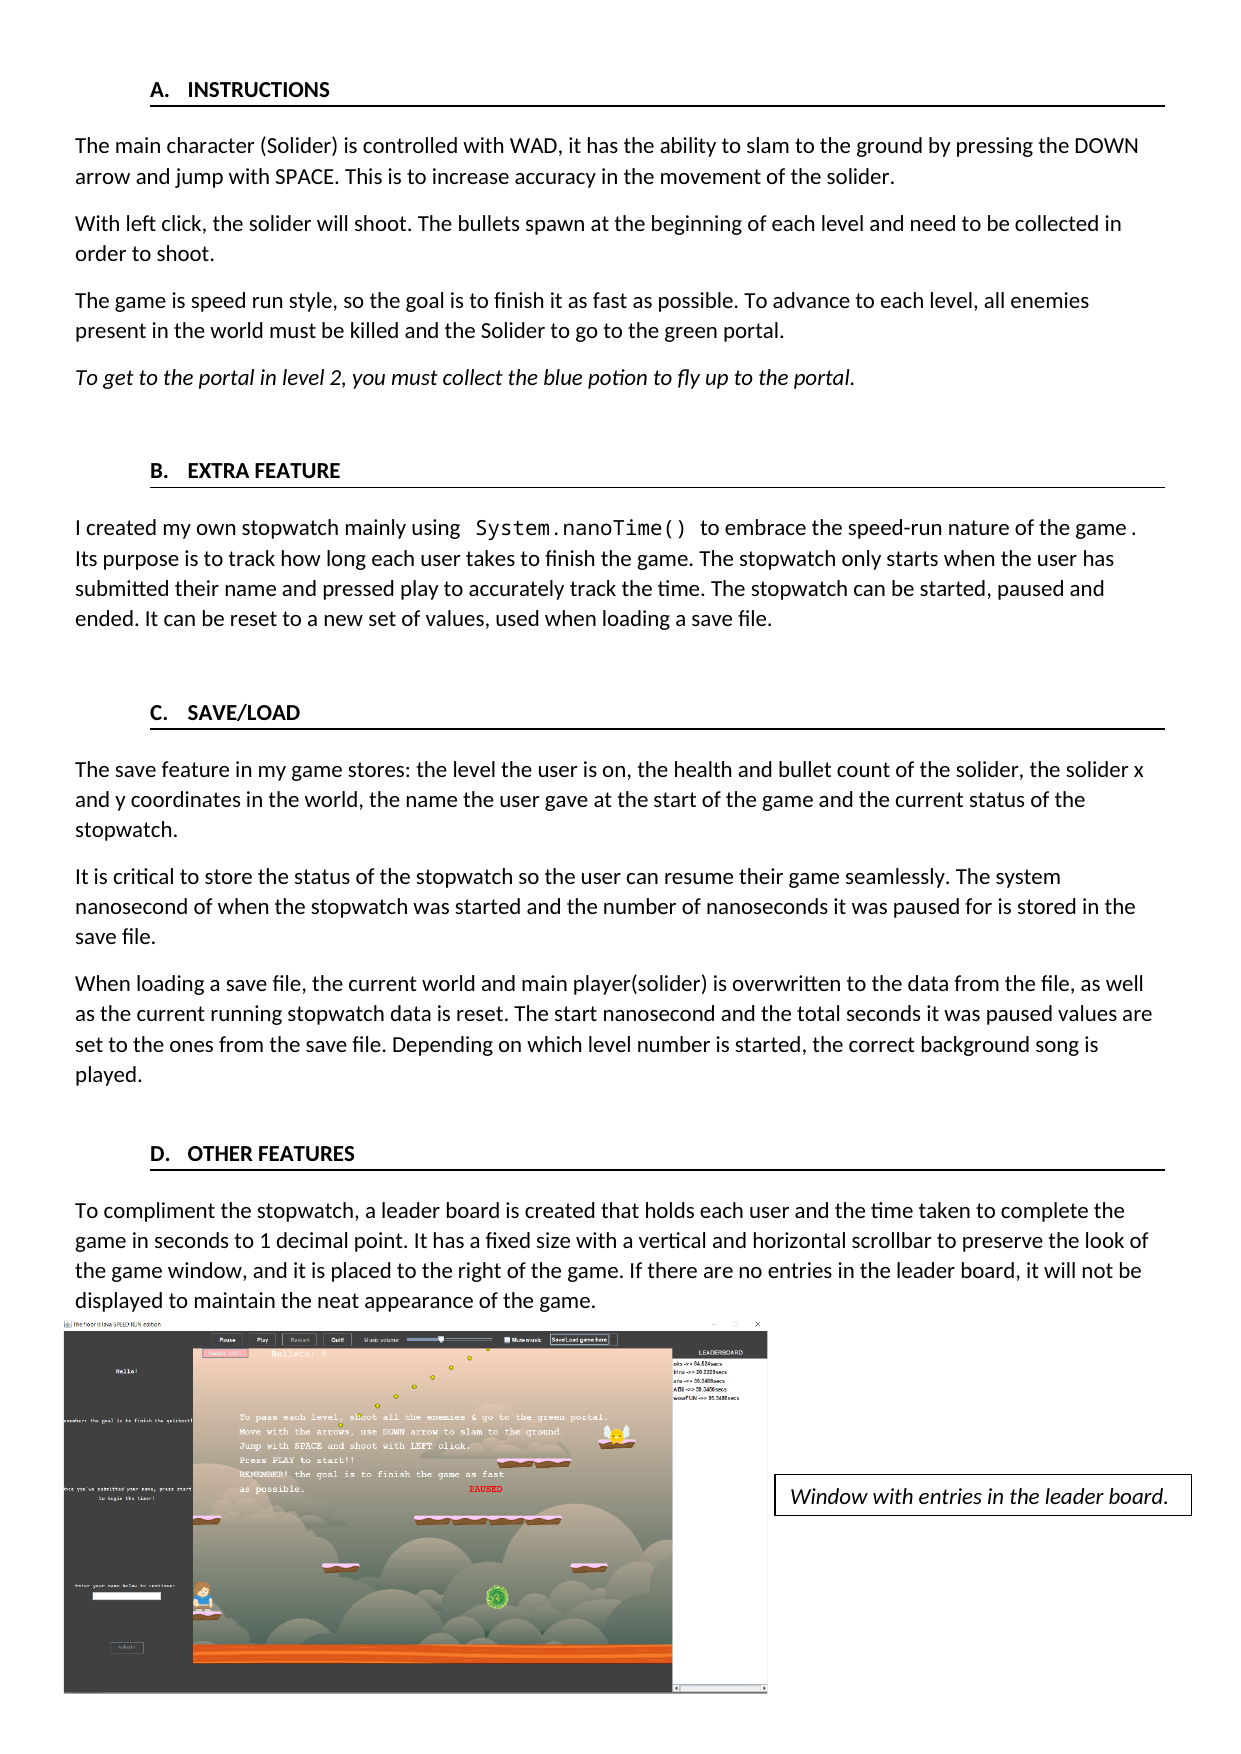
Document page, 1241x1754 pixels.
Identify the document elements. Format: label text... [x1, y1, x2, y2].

text When loading a save file, the current world and main player(solider) is overwritten to the data from the file, as well as the current running stopwatch data is reset. The start nanosecond and the total seconds it was paused values are set to the ones from the save file. Depending on which level number is started, the correct background song is played. [75, 969, 1165, 1088]
text To compliment the stopwatch, a leader board is created that holds each user and the time taken to complete the game in seconds to 1 decimal point. It has a fixed size with a vertical and horizontal scrollbar to preserve the look of the game window, and it is placed to the right of the game. If there are no entries in the leader board, it will not be displayed to maintain the neat appearance of the game. [75, 1196, 1165, 1314]
text With left click, the solider will shoot. The bullets spawn at the beginning of each level and need to be collected in order to shoot. [75, 209, 1165, 267]
text To get to the portal in level 2, you must collect the blue potion to fly up to the portal. [75, 363, 1165, 391]
text The save feature in my game stores: the level the user is on, the health and bullet count of the solider, the solider x and y coordinates in the world, the name the user gave at the start of the game and the current status of the stopwatch. [75, 755, 1165, 843]
list SAVE/LOAD [150, 698, 1165, 728]
list INSTRUCTIONS [150, 75, 1165, 105]
text I created my own stopwatch mainly using System.nanoTime() to embrace the speed-run nature of the game. Its purpose is to track how long each user takes to finish the game. The stopwatch only starts when the user has submitted their name and pressed play to accurately track the time. The stopwatch can be started, paused and ended. It can be reset to a new set of values, used when loading a save file. [75, 513, 1165, 632]
list OTHER FEATURES [150, 1139, 1165, 1169]
text The main character (Solider) is controlled with WAD, it has the ability to slam to the ground by pressing the DOWN arrow and jump with SPACE. This is to increase accuracy in the movement of the solider. [75, 132, 1165, 190]
text It is critical to store the status of the stopwatch so the user can resume their game seamlessly. The system nanosecond of when the stopwatch was started and the number of nanoseconds it was paused for is stored in the save file. [75, 862, 1165, 951]
list EXTRA FEATURE [150, 457, 1165, 487]
text The game is speed run style, so the goal is to finish it as fast as possible. To advance to each level, all enemies present in the world must be killed and the Solider to go to the green portal. [75, 286, 1165, 344]
picture [63, 1318, 768, 1694]
